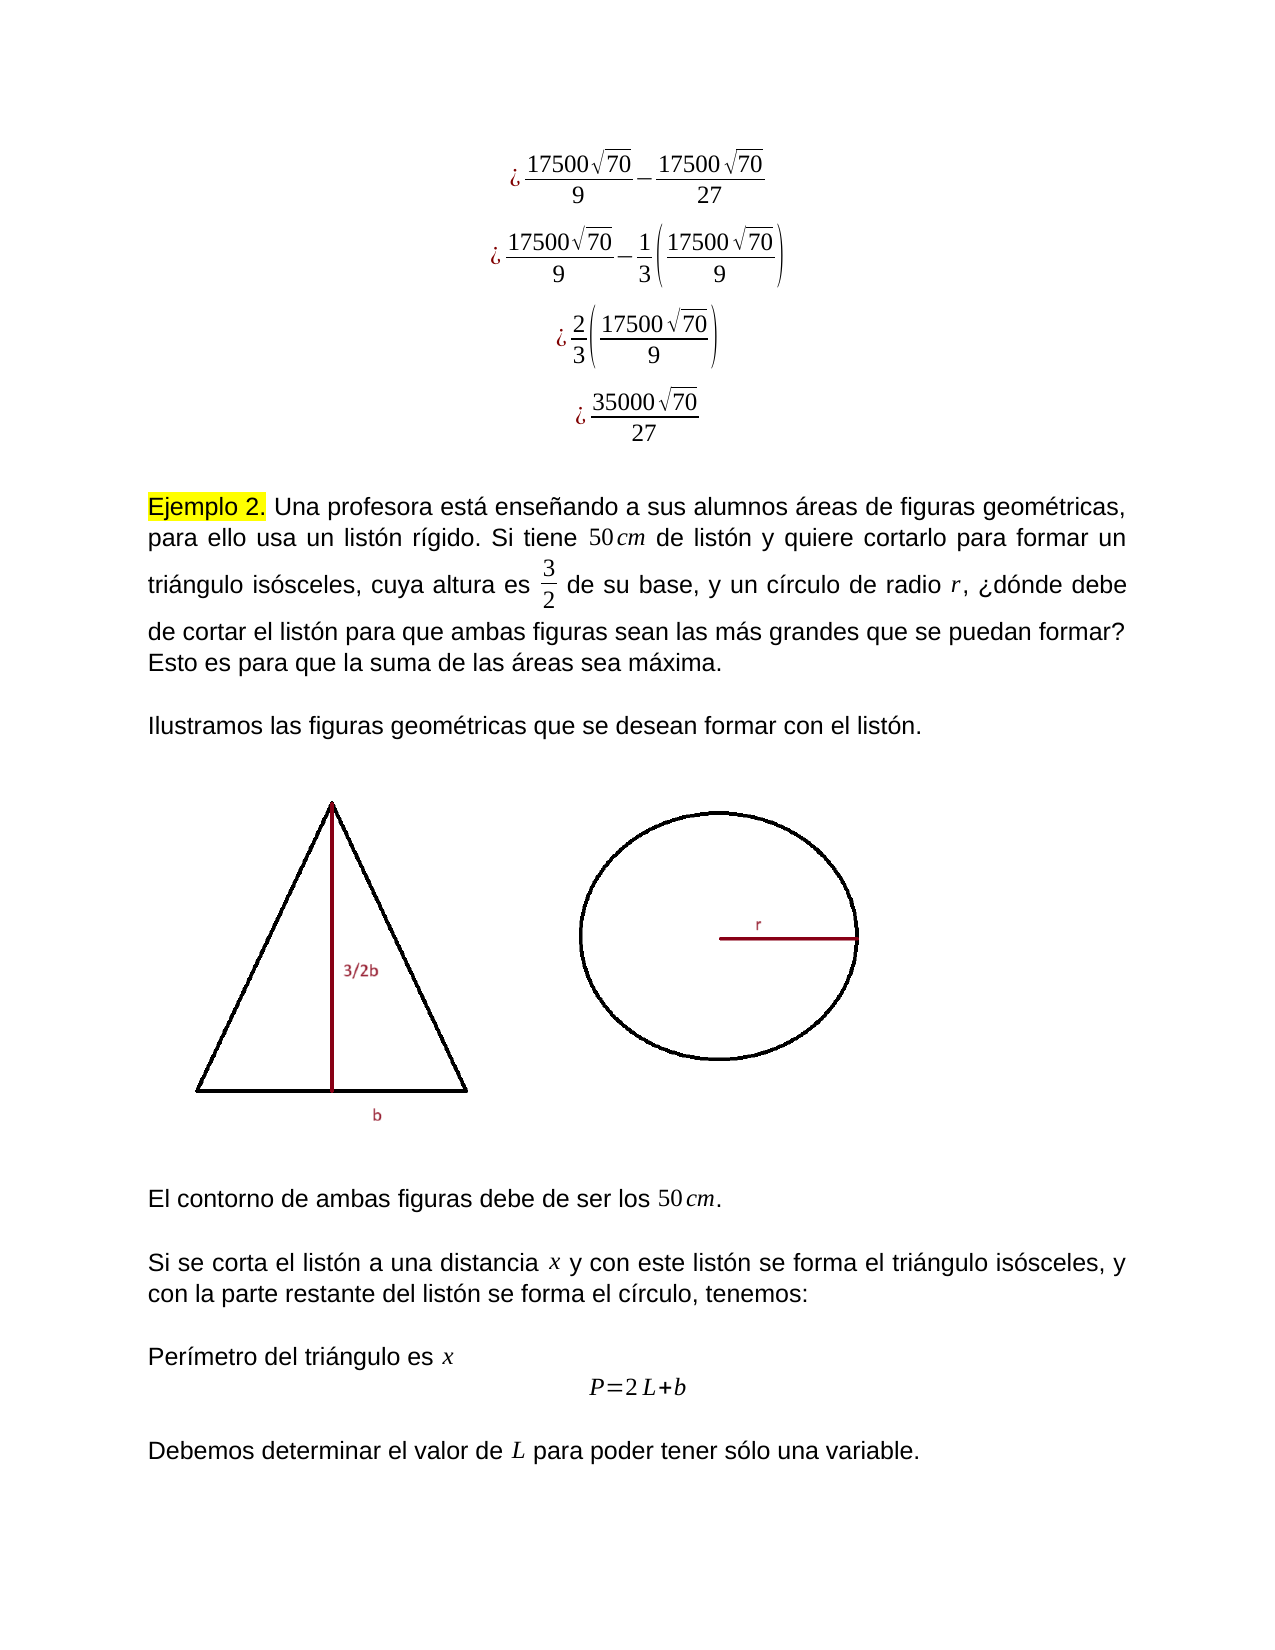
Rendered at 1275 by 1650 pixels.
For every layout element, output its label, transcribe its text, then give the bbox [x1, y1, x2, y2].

picture [147, 774, 883, 1151]
text El contorno de ambas figuras debe de ser los . [148, 1184, 1127, 1213]
text Debemos determinar el valor de para poder tener sólo una variable. [148, 1436, 1127, 1465]
text Si se corta el listón a una distancia y con este listón se forma el triángulo isósceles, y con la parte restante del listón se forma el círculo, tenemos: [148, 1248, 1127, 1308]
text Perímetro del triángulo es [148, 1342, 1127, 1371]
text Ejemplo 2. Una profesora está enseñando a sus alumnos áreas de figuras geométricas, para ello usa un listón rígido. Si tiene de listón y quiere cortarlo para formar un triángulo isósceles, cuya altura es de su base, y un círculo de radio , ¿dónde debe de cortar el listón para que ambas figuras sean las más grandes que se puedan formar? Esto es para que la suma de las áreas sea máxima. [148, 492, 1127, 677]
text Ilustramos las figuras geométricas que se desean formar con el listón. [148, 711, 1127, 740]
